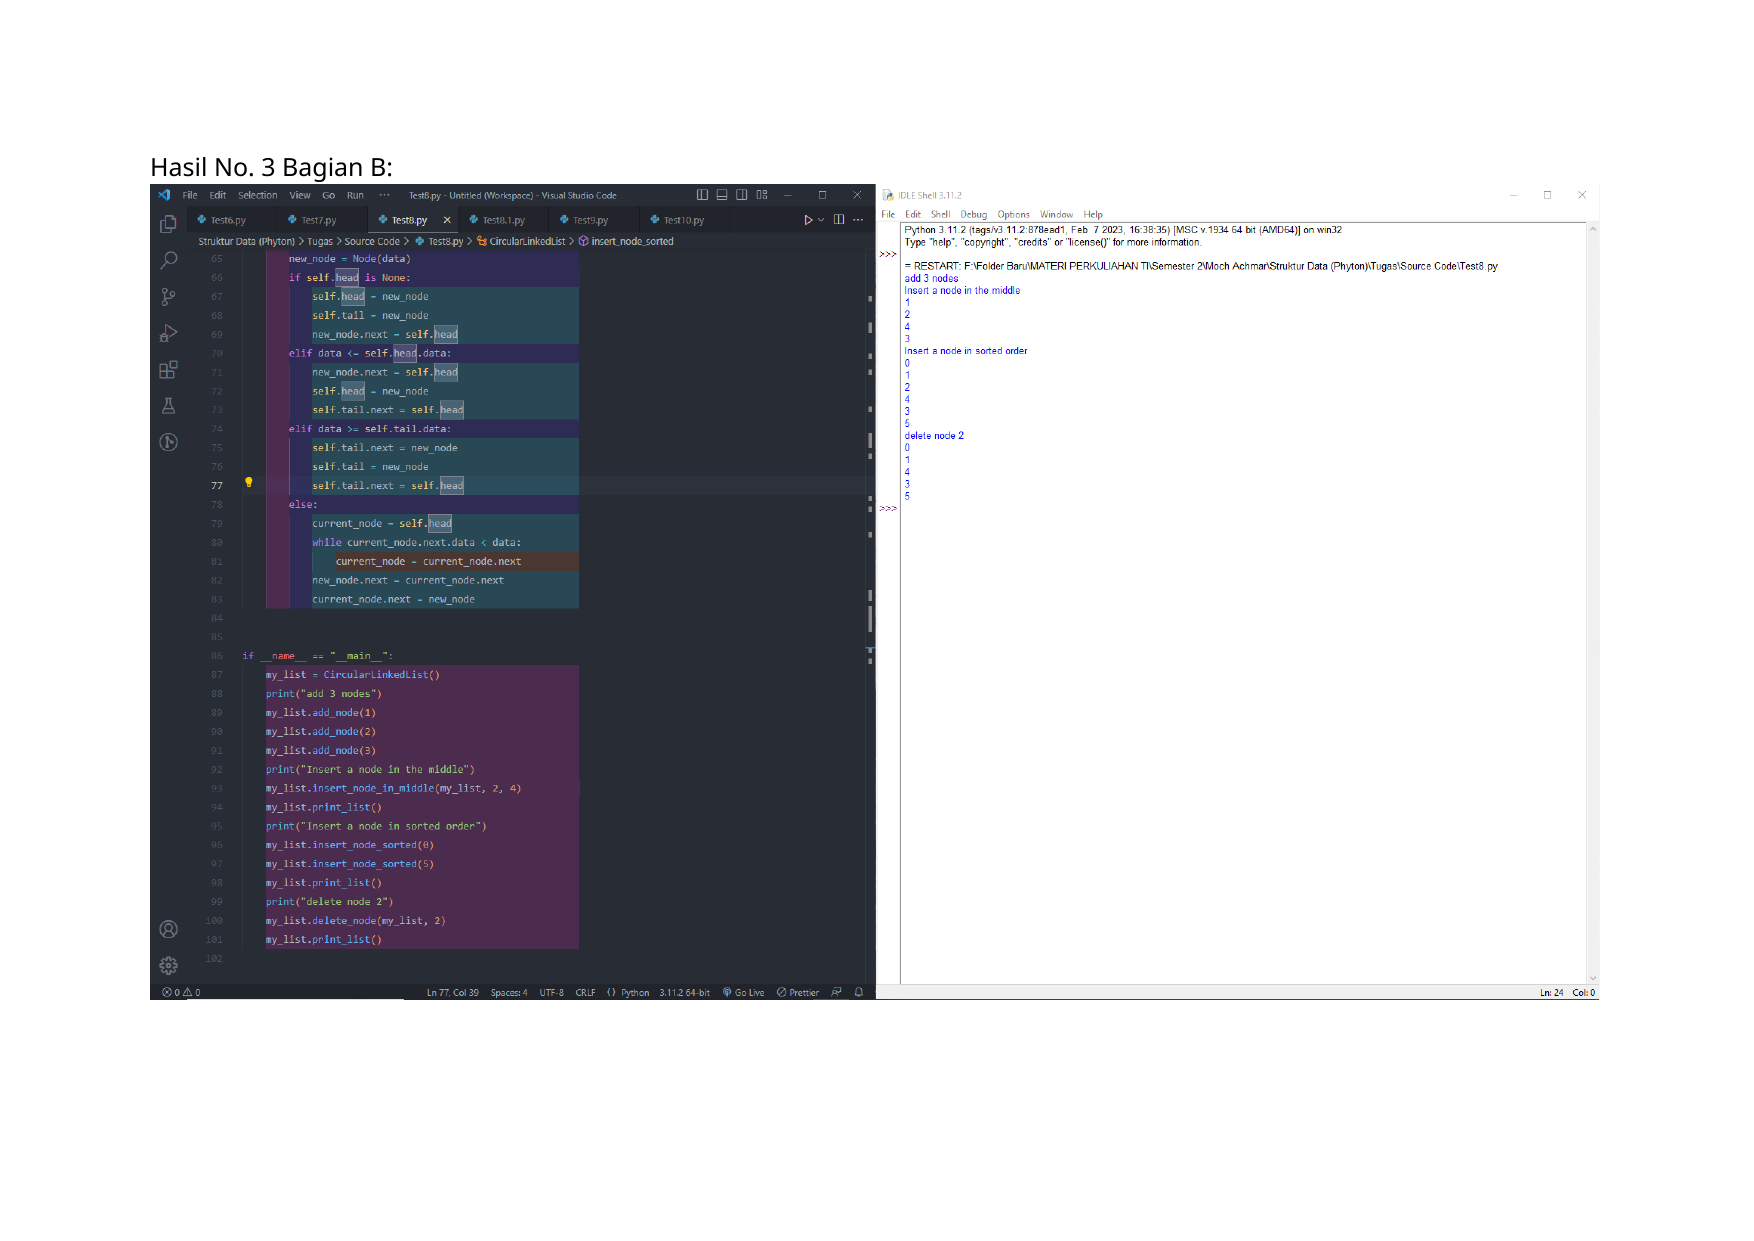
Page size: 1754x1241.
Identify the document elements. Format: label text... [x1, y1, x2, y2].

picture [150, 184, 1600, 1000]
text Hasil No. 3 Bagian B: [150, 150, 1604, 184]
